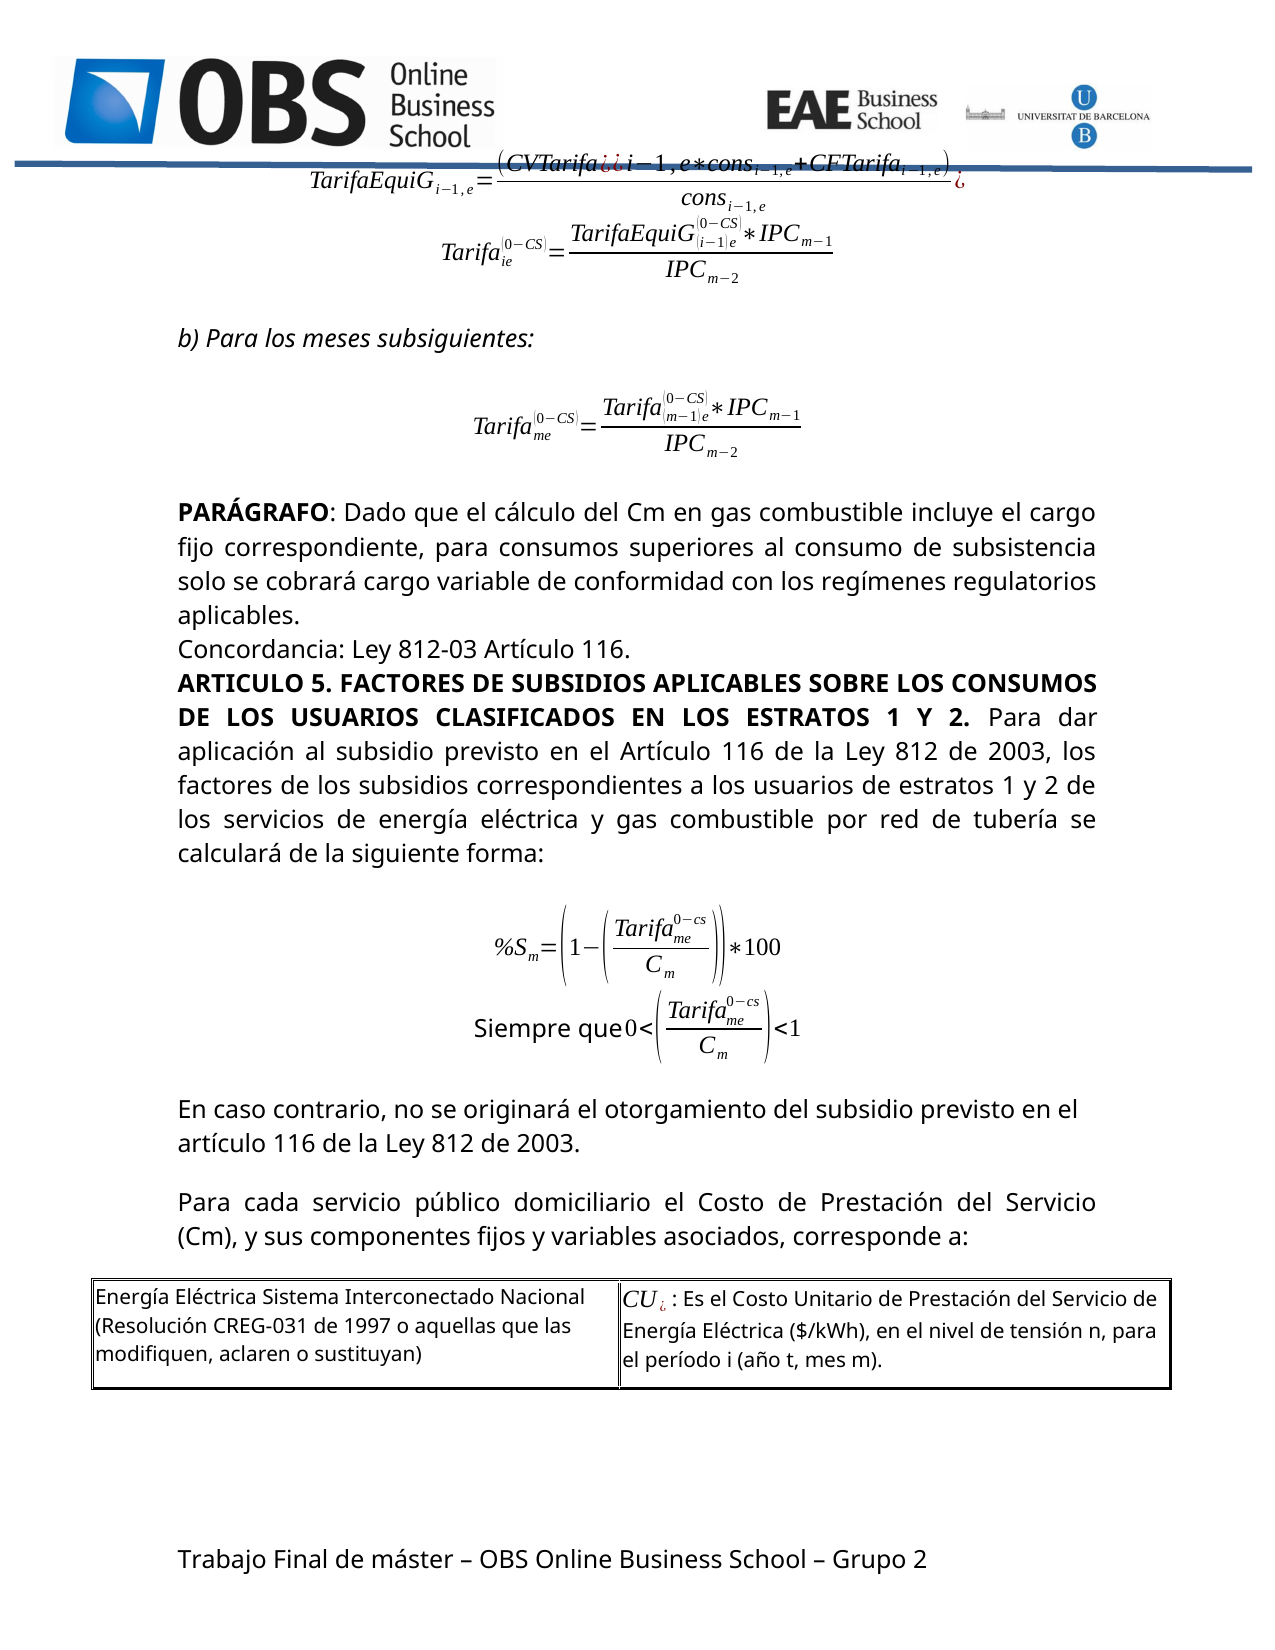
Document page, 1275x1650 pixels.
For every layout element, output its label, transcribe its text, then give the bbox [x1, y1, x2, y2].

text b) Para los meses subsiguientes: [177, 287, 1098, 355]
text PARÁGRAFO: Dado que el cálculo del Cm en gas combustible incluye el cargo fijo correspondiente, para consumos superiores al consumo de subsistencia solo se cobrará cargo variable de conformidad con los regímenes regulatorios aplicables. [177, 461, 1098, 631]
text Siempre que [177, 989, 1098, 1066]
text En caso contrario, no se originará el otorgamiento del subsidio previsto en el artículo 116 de la Ley 812 de 2003. [177, 1091, 1098, 1159]
text ARTICULO 5. FACTORES DE SUBSIDIOS APLICABLES SOBRE LOS CONSUMOS DE LOS USUARIOS CLASIFICADOS EN LOS ESTRATOS 1 Y 2. Para dar aplicación al subsidio previsto en el Artículo 116 de la Ley 812 de 2003, los factores de los subsidios correspondientes a los usuarios de estratos 1 y 2 de los servicios de energía eléctrica y gas combustible por red de tubería se calculará de la siguiente forma: [177, 665, 1098, 870]
picture [764, 87, 938, 133]
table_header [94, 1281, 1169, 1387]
text Para cada servicio público domiciliario el Costo de Prestación del Servicio (Cm), y sus componentes fijos y variables asociados, corresponde a: [177, 1184, 1098, 1252]
picture [964, 83, 1153, 151]
picture [52, 56, 503, 149]
text Concordancia: Ley 812-03 Artículo 116. [177, 631, 1098, 665]
